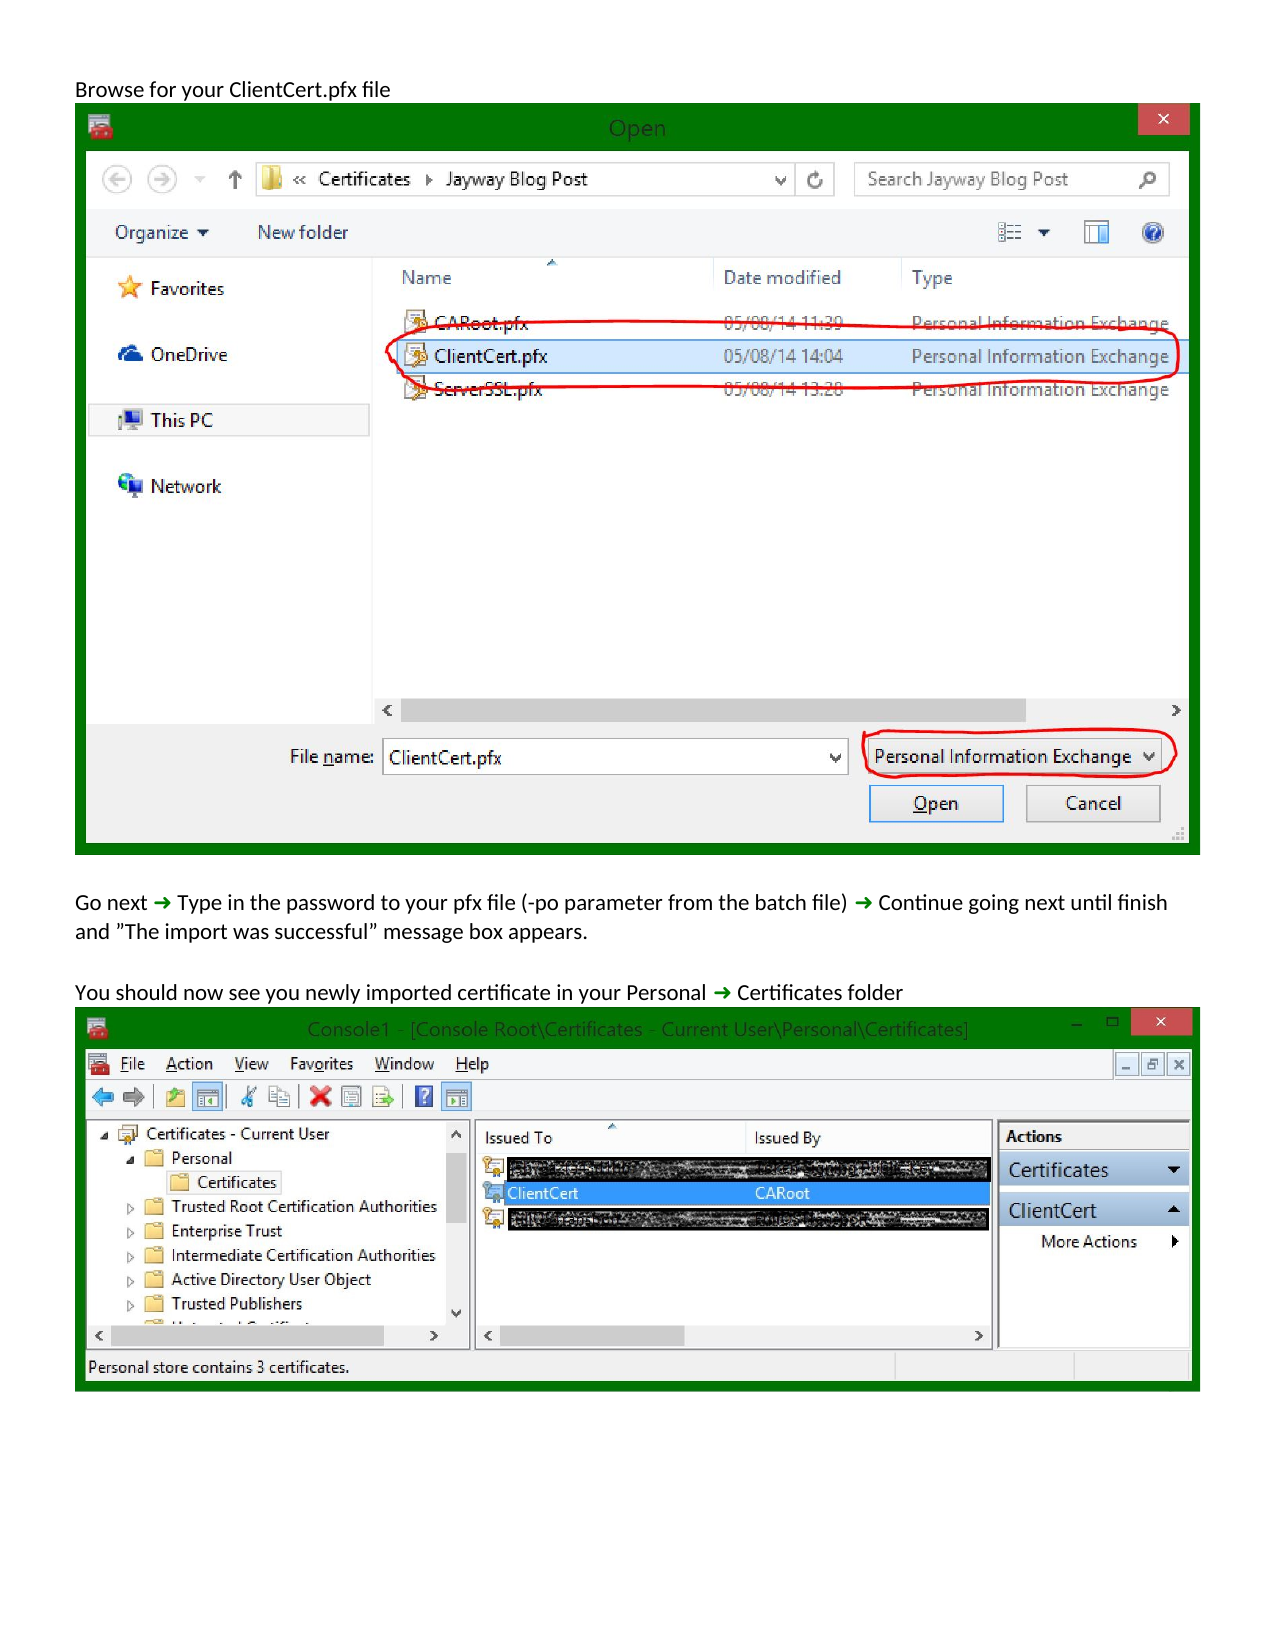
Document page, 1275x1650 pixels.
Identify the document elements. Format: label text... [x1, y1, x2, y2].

text Browse for your ClientCert.pfx file [75, 75, 1200, 103]
text You should now see you newly imported certificate in your Personal ➜ Certificates folder [75, 976, 1200, 1007]
picture [75, 1007, 1200, 1392]
picture [75, 103, 1200, 855]
text Go next ➜ Type in the password to your pfx file (-po parameter from the batch file) ➜ Continue going next until finish and ”The import was successful” message box appears. [75, 886, 1200, 945]
